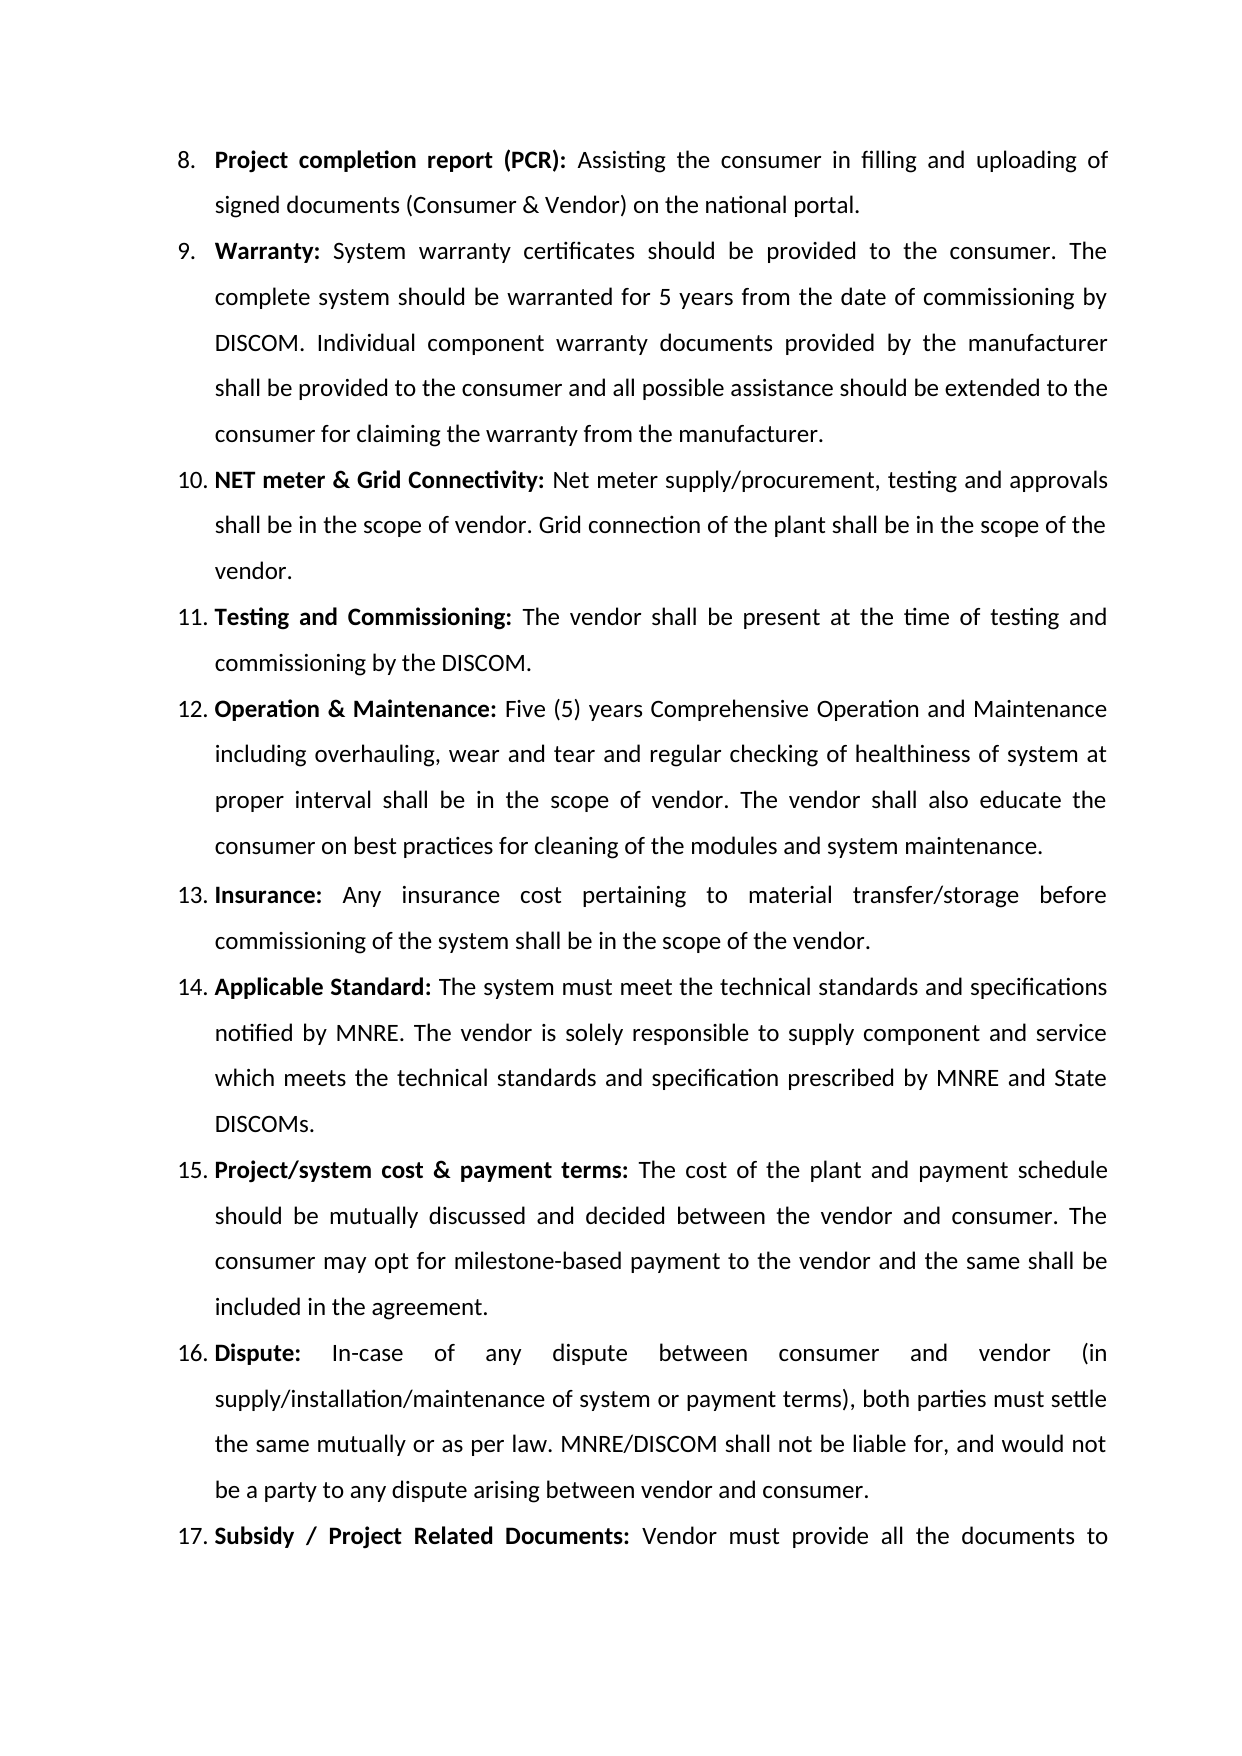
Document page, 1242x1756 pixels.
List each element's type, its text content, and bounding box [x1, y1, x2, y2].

list Dispute: In-case of any dispute between consumer and vendor (in supply/installation/maintenance of system or payment terms), both parties must settle the same mutually or as per law. MNRE/DISCOM shall not be liable for, and would not be a party to any dispute arising between vendor and consumer. [177, 1337, 1108, 1505]
list Warranty: System warranty certificates should be provided to the consumer. The complete system should be warranted for 5 years from the date of commissioning by DISCOM. Individual component warranty documents provided by the manufacturer shall be provided to the consumer and all possible assistance should be extended to the consumer for claiming the warranty from the manufacturer. [177, 235, 1109, 449]
list Project completion report (PCR): Assisting the consumer in filling and uploading of signed documents (Consumer & Vendor) on the national portal. [177, 144, 1109, 220]
list Operation & Maintenance: Five (5) years Comprehensive Operation and Maintenance including overhauling, wear and tear and regular checking of healthiness of system at proper interval shall be in the scope of vendor. The vendor shall also educate the consumer on best practices for cleaning of the modules and system maintenance. [177, 693, 1108, 860]
list Applicable Standard: The system must meet the technical standards and specifications notified by MNRE. The vendor is solely responsible to supply component and service which meets the technical standards and specification prescribed by MNRE and State DISCOMs. [177, 971, 1108, 1139]
list NET meter & Grid Connectivity: Net meter supply/procurement, testing and approvals shall be in the scope of vendor. Grid connection of the plant shall be in the scope of the vendor. [177, 464, 1109, 586]
list Project/system cost & payment terms: The cost of the plant and payment schedule should be mutually discussed and decided between the vendor and consumer. The consumer may opt for milestone-based payment to the vendor and the same shall be included in the agreement. [177, 1154, 1108, 1322]
list Testing and Commissioning: The vendor shall be present at the time of testing and commissioning by the DISCOM. [177, 601, 1109, 677]
list Insurance: Any insurance cost pertaining to material transfer/storage before commissioning of the system shall be in the scope of the vendor. [177, 880, 1108, 956]
